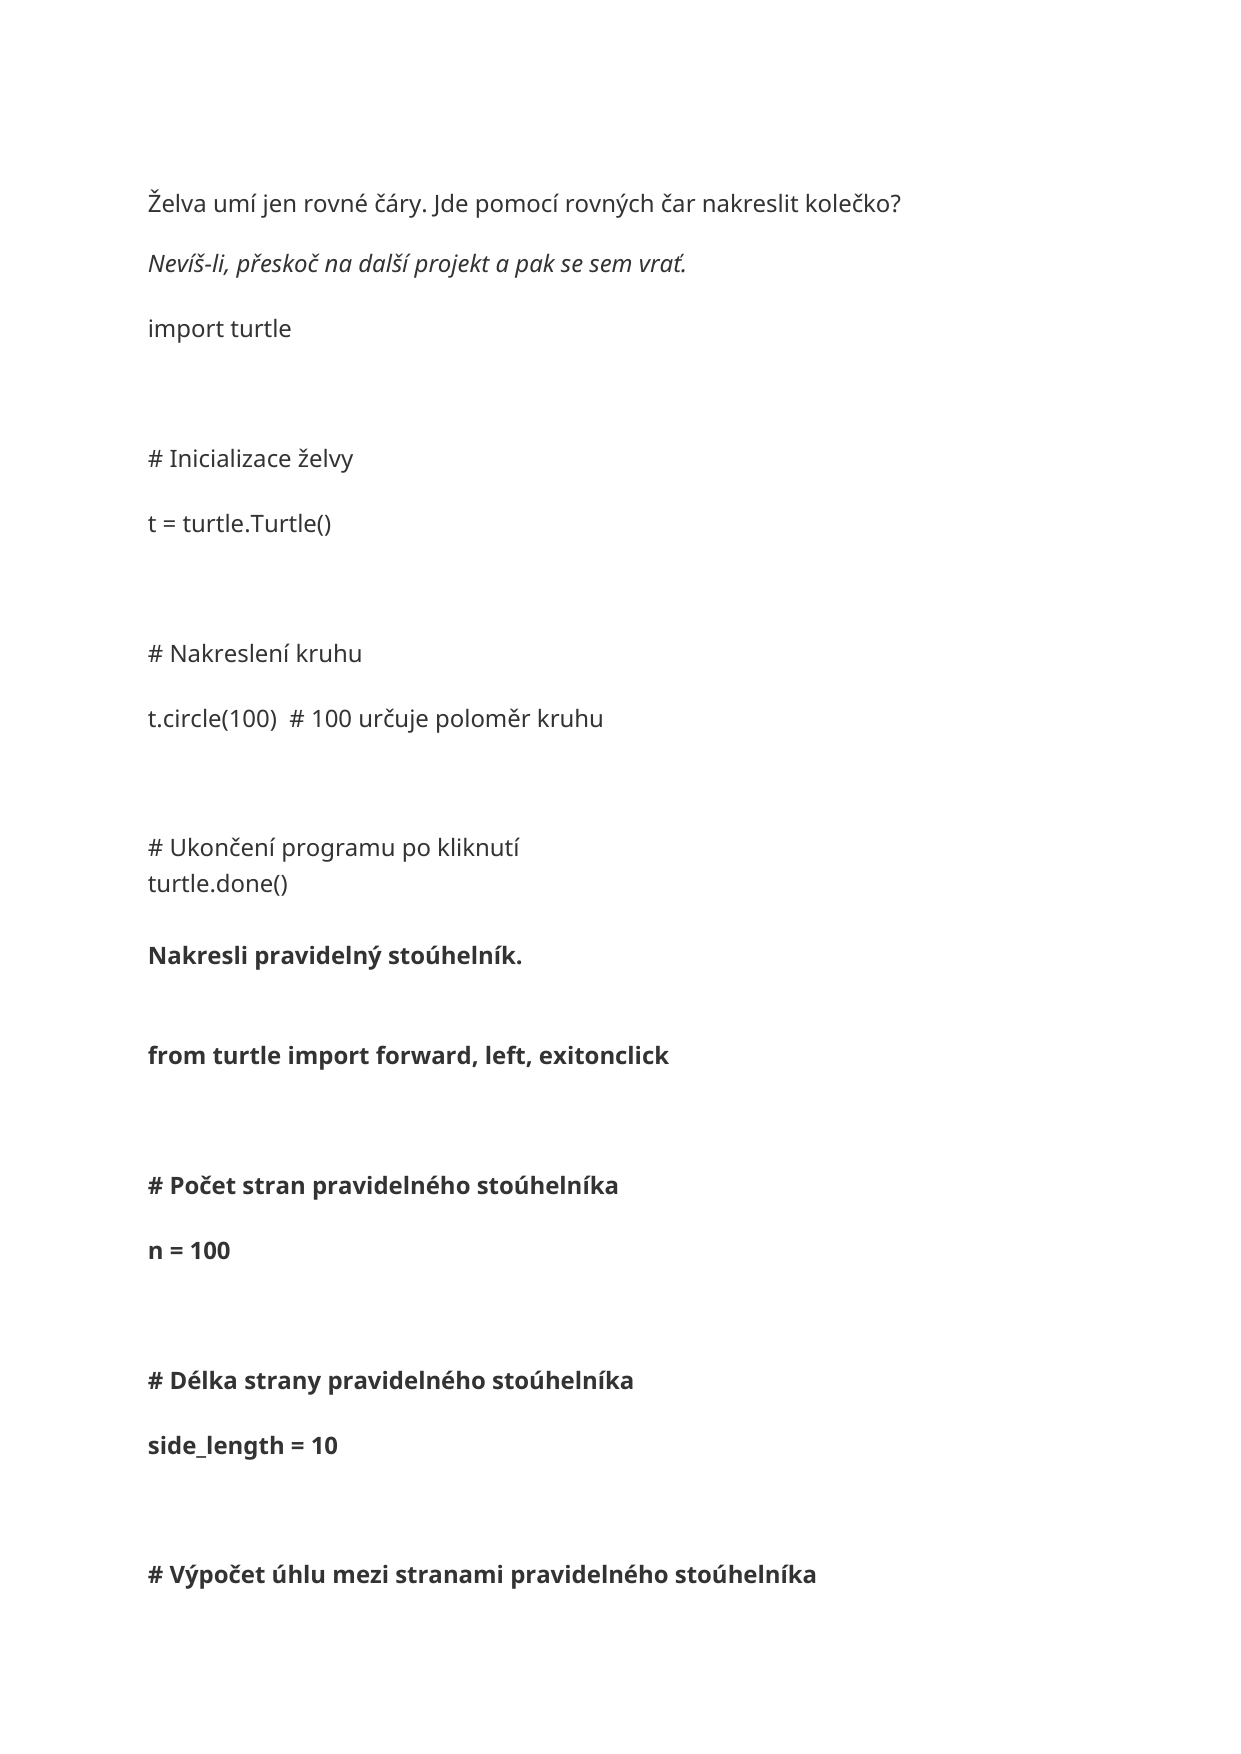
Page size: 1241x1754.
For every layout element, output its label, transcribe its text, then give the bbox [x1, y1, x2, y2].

text t.circle(100) # 100 určuje poloměr kruhu [148, 698, 1093, 734]
text turtle.done() [148, 864, 1093, 899]
text # Nakreslení kruhu [148, 633, 1093, 669]
text # Délka strany pravidelného stoúhelníka [148, 1360, 1093, 1396]
text # Inicializace želvy [148, 439, 1093, 474]
text n = 100 [148, 1231, 1093, 1266]
text import turtle [148, 309, 1093, 345]
text Želva umí jen rovné čáry. Jde pomocí rovných čar nakreslit kolečko? [148, 183, 1093, 219]
text from turtle import forward, left, exitonclick [148, 1036, 1093, 1072]
text Nevíš-li, přeskoč na další projekt a pak se sem vrať. [148, 244, 1093, 280]
text t = turtle.Turtle() [148, 504, 1093, 539]
text # Počet stran pravidelného stoúhelníka [148, 1166, 1093, 1201]
text # Ukončení programu po kliknutí [148, 828, 1093, 864]
text # Výpočet úhlu mezi stranami pravidelného stoúhelníka [148, 1555, 1093, 1591]
text Nakresli pravidelný stoúhelník. [148, 935, 1093, 971]
text side_length = 10 [148, 1425, 1093, 1461]
